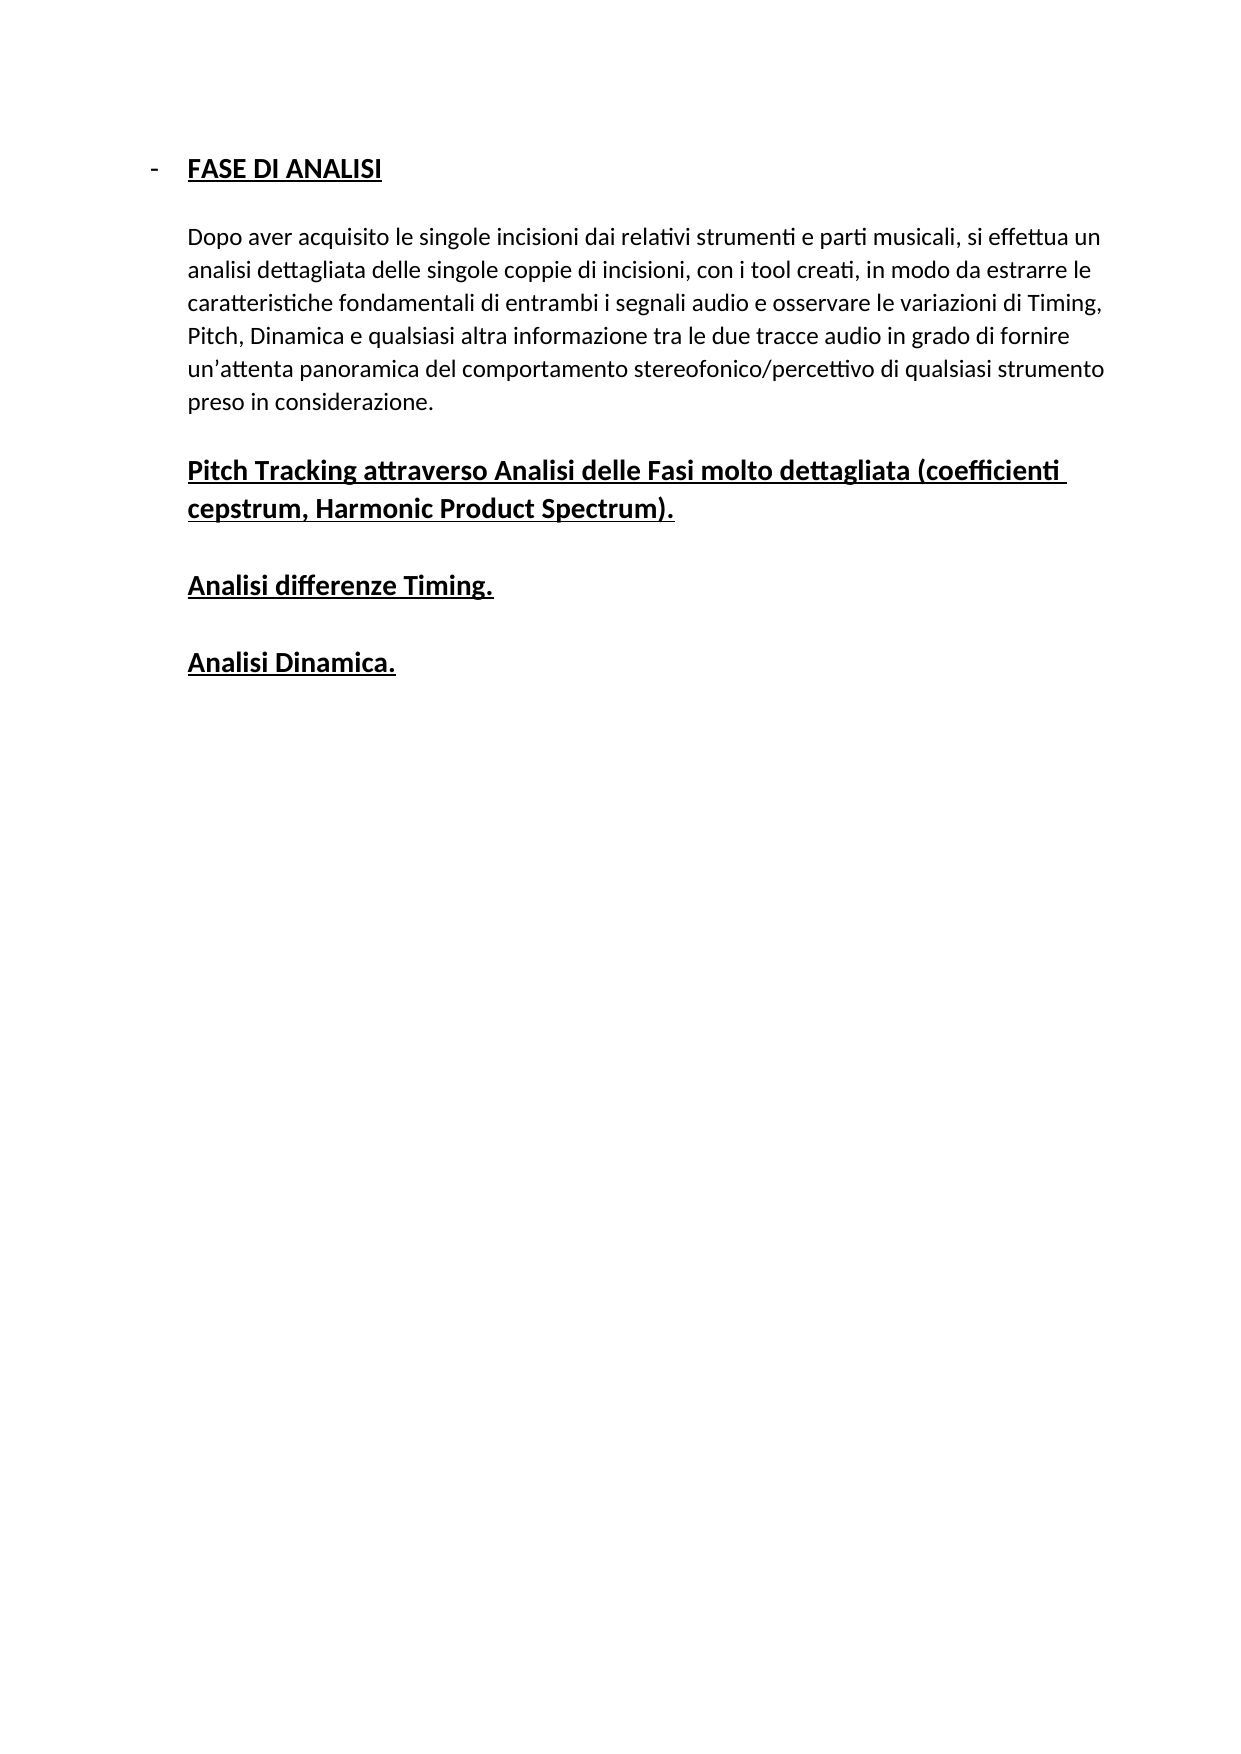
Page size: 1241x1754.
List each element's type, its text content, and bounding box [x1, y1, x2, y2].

list Dopo aver acquisito le singole incisioni dai relativi strumenti e parti musicali, si effettua un analisi dettagliata delle singole coppie di incisioni, con i tool creati, in modo da estrarre le caratteristiche fondamentali di entrambi i segnali audio e osservare le variazioni di Timing, Pitch, Dinamica e qualsiasi altra informazione tra le due tracce audio in grado di fornire un’attenta panoramica del comportamento stereofonico/percettivo di qualsiasi strumento preso in considerazione. [187, 221, 1128, 416]
list Pitch Tracking attraverso Analisi delle Fasi molto dettagliata (coefficienti cepstrum, Harmonic Product Spectrum). [187, 452, 1128, 526]
list Analisi Dinamica. [187, 644, 1128, 679]
list FASE DI ANALISI [150, 150, 1128, 186]
list Analisi differenze Timing. [187, 567, 1128, 603]
